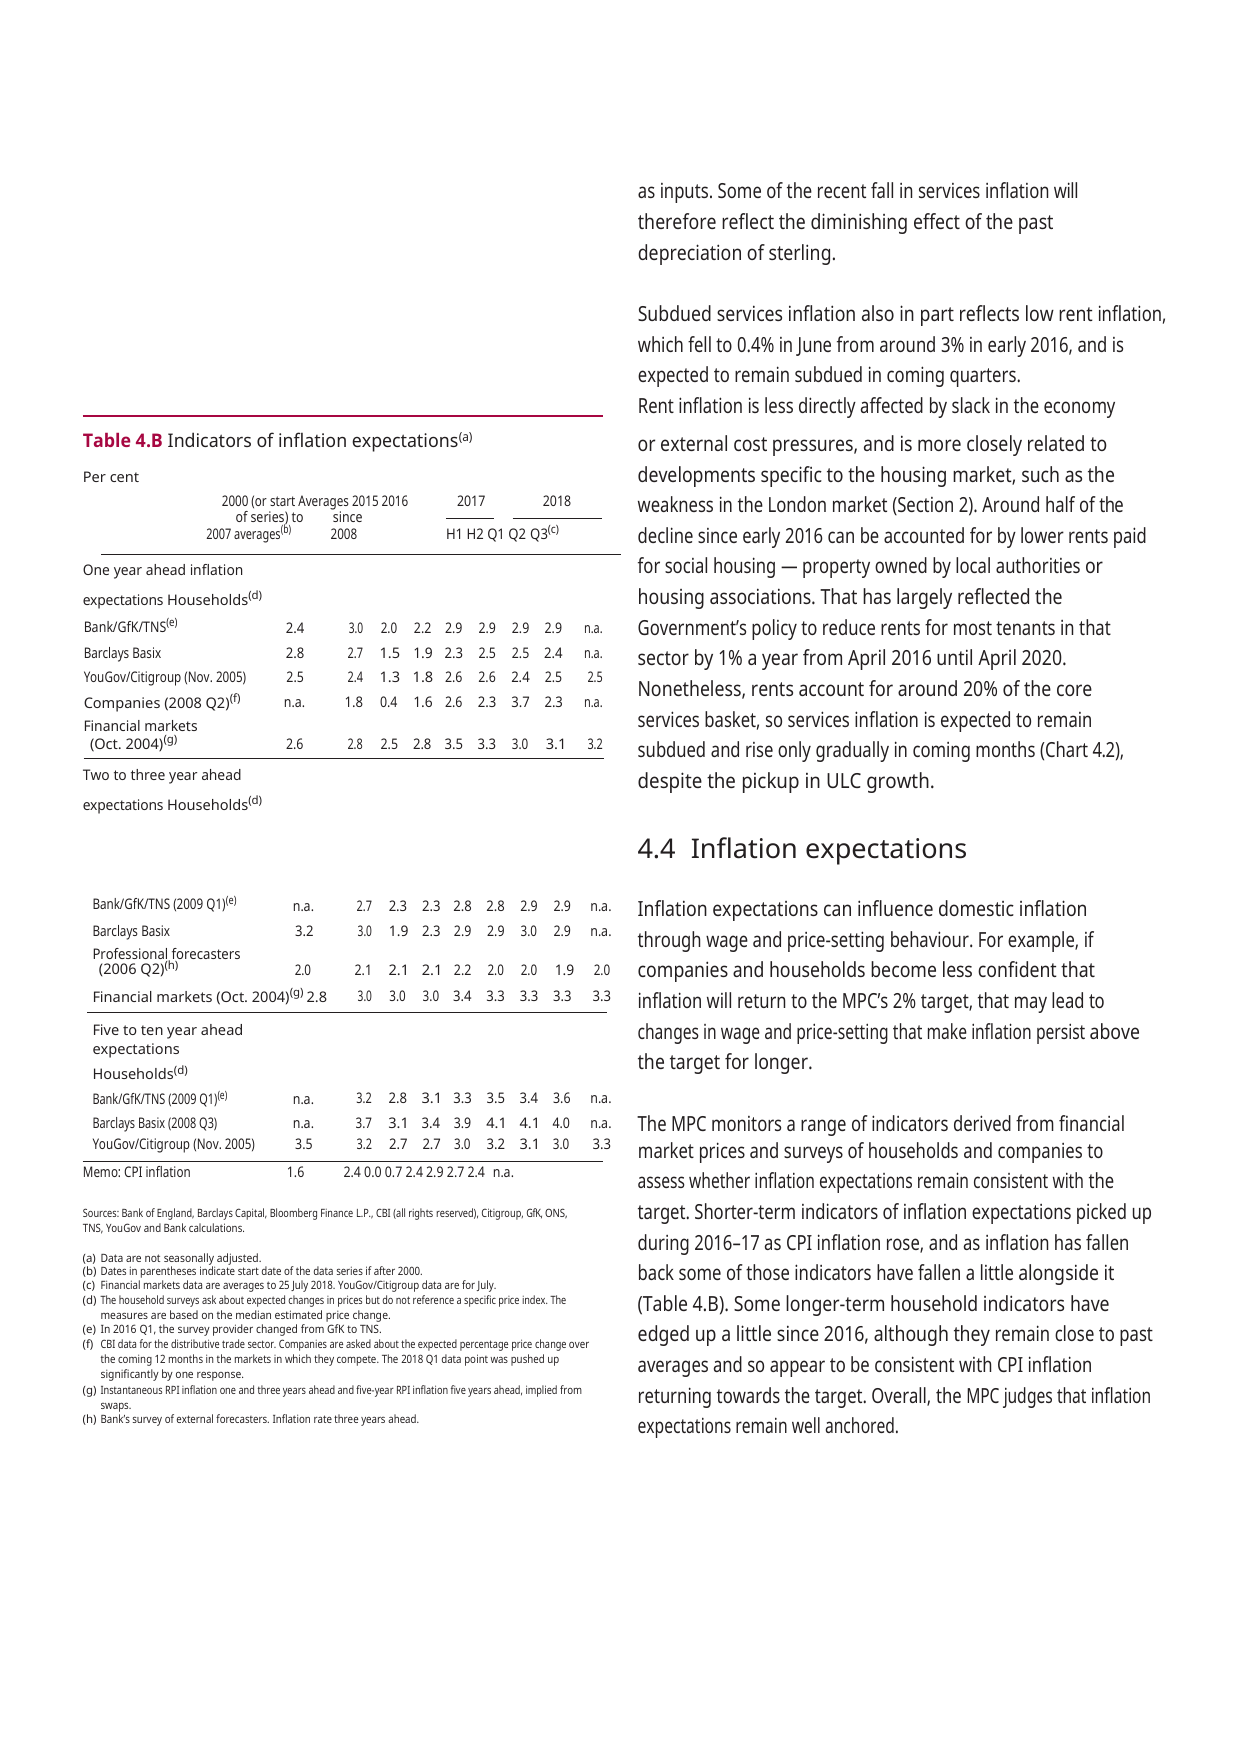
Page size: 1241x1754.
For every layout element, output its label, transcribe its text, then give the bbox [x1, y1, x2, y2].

text Table 4.B Indicators of inflation expectations(a) [83, 427, 605, 453]
text Per cent [83, 467, 605, 487]
text Subdued services inflation also in part reflects low rent inflation, which fell to 0.4% in June from around 3% in early 2016, and is expected to remain subdued in coming quarters. [638, 299, 1169, 389]
text Inflation expectations can influence domestic inflation through wage and price-setting behaviour. For example, if companies and households become less confident that inflation will return to the MPC’s 2% target, that may lead to changes in wage and price-setting that make inflation persist above the target for longer. [637, 894, 1143, 1076]
list Bank’s survey of external forecasters. Inflation rate three years ahead. [82, 1413, 605, 1427]
text Rent inflation is less directly affected by slack in the economy [83, 391, 1169, 419]
text assess whether inflation expectations remain consistent with the target. Shorter-term indicators of inflation expectations picked up during 2016–17 as CPI inflation rose, and as inflation has fallen back some of those indicators have fallen a little alongside it (Table 4.B). Some longer-term household indicators have edged up a little since 2016, although they remain close to past averages and so appear to be consistent with CPI inflation returning towards the target. Overall, the MPC judges that inflation expectations remain well anchored. [637, 1166, 1154, 1440]
list The household surveys ask about expected changes in prices but do not reference a specific price index. The measures are based on the median estimated price change. [82, 1292, 597, 1323]
list In 2016 Q1, the survey provider changed from GfK to TNS. [82, 1323, 605, 1336]
list CBI data for the distributive trade sector. Companies are asked about the expected percentage price change over the coming 12 months in the markets in which they compete. The 2018 Q1 data point was pushed up significantly by one response. [82, 1336, 598, 1382]
text Sources: Bank of England, Barclays Capital, Bloomberg Finance L.P., CBI (all rights reserved), Citigroup, GfK, ONS, TNS, YouGov and Bank calculations. [83, 1205, 578, 1236]
text Nonetheless, rents account for around 20% of the core services basket, so services inflation is expected to remain subdued and rise only gradually in coming months (Chart 4.2), despite the pickup in ULC growth. [637, 674, 1158, 795]
text 2000 (or start Averages 2015 2016 2017 2018 [222, 494, 605, 510]
list Inflation expectations [637, 829, 1169, 866]
text or external cost pressures, and is more closely related to developments specific to the housing market, such as the weakness in the London market (Section 2). Around half of the decline since early 2016 can be accounted for by lower rents paid for social housing — property owned by local authorities or housing associations. That has largely reflected the Government’s policy to reduce rents for most tenants in that sector by 1% a year from April 2016 until April 2020. [637, 429, 1156, 672]
list Financial markets data are averages to 25 July 2018. YouGov/Citigroup data are for July. [82, 1278, 605, 1292]
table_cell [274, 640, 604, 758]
text Memo: CPI inflation 1.6 2.4 0.0 0.7 2.4 2.9 2.7 2.4 n.a. [83, 1164, 605, 1181]
list Instantaneous RPI inflation one and three years ahead and five-year RPI inflation five years ahead, implied from swaps. [82, 1382, 589, 1413]
list Data are not seasonally adjusted. [82, 1251, 605, 1265]
text as inputs. Some of the recent fall in services inflation will therefore reflect the diminishing effect of the past depreciation of sterling. [638, 176, 1108, 266]
text Two to three year ahead expectations Households(d) [83, 765, 312, 815]
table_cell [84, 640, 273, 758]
list Dates in parentheses indicate start date of the data series if after 2000. [82, 1265, 605, 1278]
text The MPC monitors a range of indicators derived from financial [637, 1109, 1169, 1137]
text 2007 averages(b) 2008 H1 H2 Q1 Q2 Q3(c) [206, 525, 605, 542]
text One year ahead inflation expectations Households(d) [83, 560, 314, 609]
text market prices and surveys of households and companies to [83, 1139, 1169, 1164]
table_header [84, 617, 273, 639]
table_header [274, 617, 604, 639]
text of series) to since [235, 510, 605, 525]
